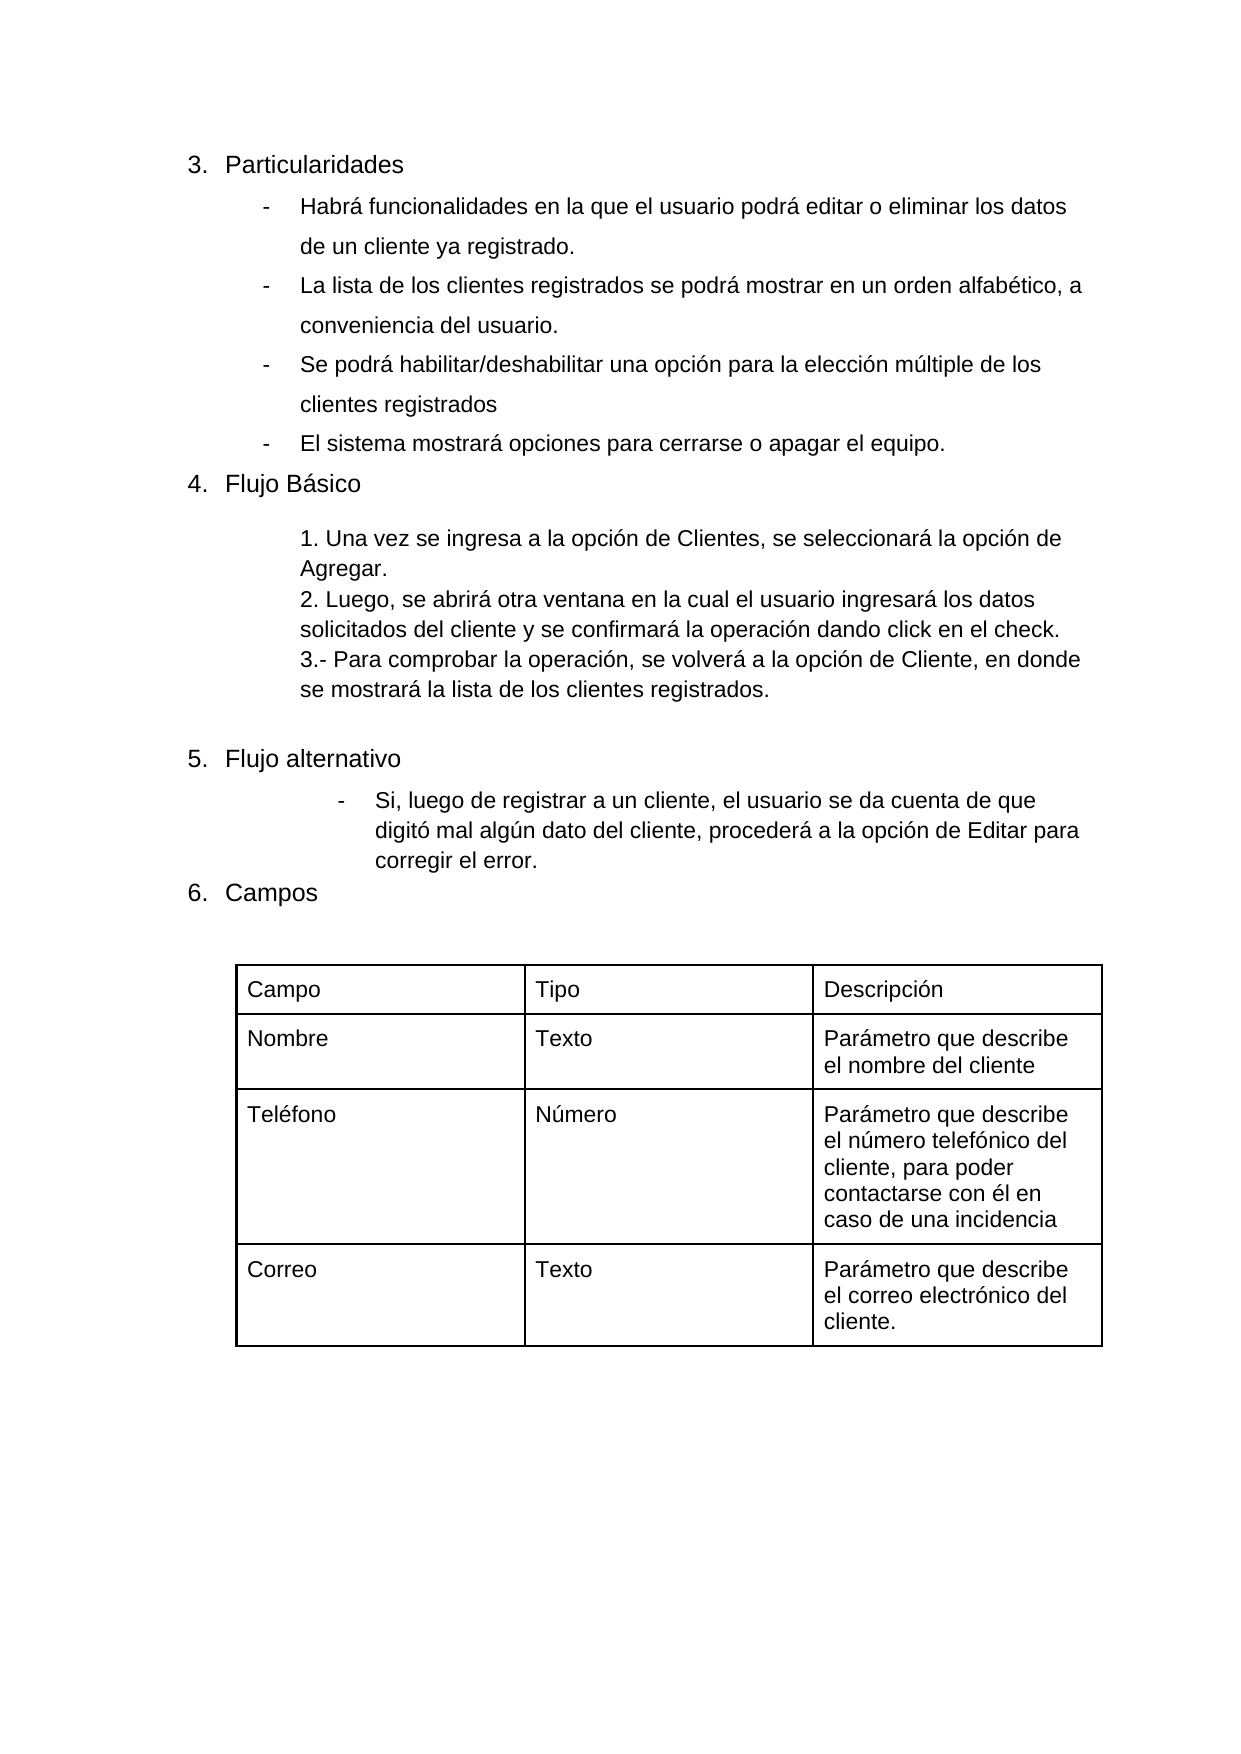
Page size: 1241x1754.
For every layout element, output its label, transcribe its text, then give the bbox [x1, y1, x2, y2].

table_cell Texto [526, 1245, 812, 1345]
subtitle Particularidades [187, 150, 1090, 179]
subtitle Flujo alternativo [187, 744, 1090, 773]
list La lista de los clientes registrados se podrá mostrar en un orden alfabético, a conveniencia del usuario. [262, 272, 1090, 338]
table_cell Correo [238, 1245, 524, 1345]
list Habrá funcionalidades en la que el usuario podrá editar o eliminar los datos de un cliente ya registrado. [262, 193, 1090, 259]
list El sistema mostrará opciones para cerrarse o apagar el equipo. [262, 430, 1090, 456]
table_cell Teléfono [238, 1090, 524, 1243]
subtitle Flujo Básico [187, 469, 1090, 498]
list Si, luego de registrar a un cliente, el usuario se da cuenta de que digitó mal algún dato del cliente, procederá a la opción de Editar para corregir el error. [337, 787, 1090, 874]
text 1. Una vez se ingresa a la opción de Clientes, se seleccionará la opción de Agregar. [300, 525, 1090, 582]
table_cell Nombre [238, 1015, 524, 1088]
table_header Campo [238, 966, 524, 1013]
table_cell Parámetro que describe el número telefónico del cliente, para poder contactarse con él en caso de una incidencia [814, 1090, 1101, 1243]
text 2. Luego, se abrirá otra ventana en la cual el usuario ingresará los datos solicitados del cliente y se confirmará la operación dando click en el check. [300, 586, 1090, 642]
list Se podrá habilitar/deshabilitar una opción para la elección múltiple de los clientes registrados [262, 351, 1090, 417]
table_cell Número [526, 1090, 812, 1243]
table_cell Parámetro que describe el nombre del cliente [814, 1015, 1101, 1088]
text 3.- Para comprobar la operación, se volverá a la opción de Cliente, en donde se mostrará la lista de los clientes registrados. [300, 646, 1090, 702]
subtitle Campos [187, 878, 1090, 906]
table_cell Texto [526, 1015, 812, 1088]
table_header Tipo [526, 966, 812, 1013]
table_header Descripción [814, 966, 1101, 1013]
table_cell Parámetro que describe el correo electrónico del cliente. [814, 1245, 1101, 1345]
